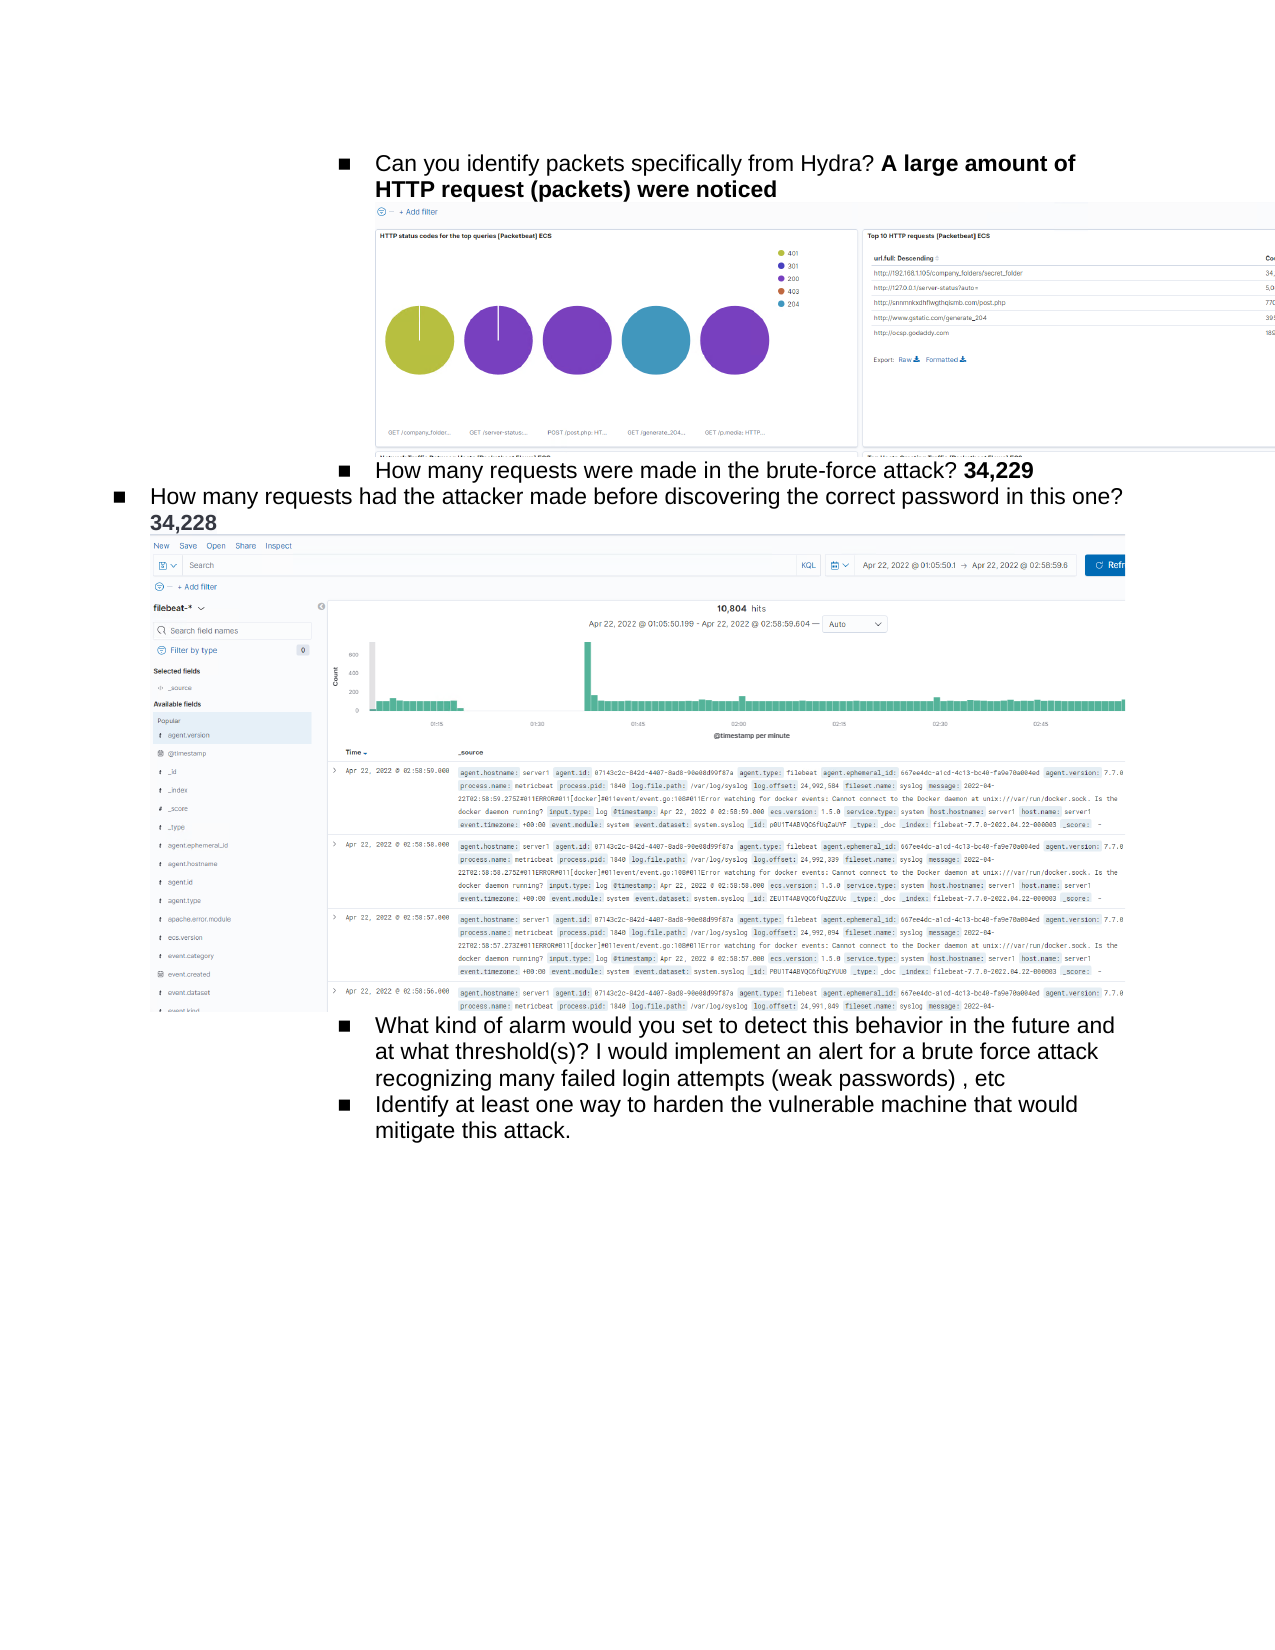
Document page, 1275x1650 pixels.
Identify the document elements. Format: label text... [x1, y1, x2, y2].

picture [375, 202, 1275, 457]
list Identify at least one way to harden the vulnerable machine that would mitigate this attack. [337, 1091, 1125, 1144]
list What kind of alarm would you set to detect this behavior in the future and at what threshold(s)? I would implement an alert for a brute force attack recognizing many failed login attempts (weak passwords) , etc [337, 1012, 1125, 1091]
picture [150, 534, 1125, 1012]
list How many requests were made in the brute-force attack? 34,229 [337, 457, 1125, 483]
